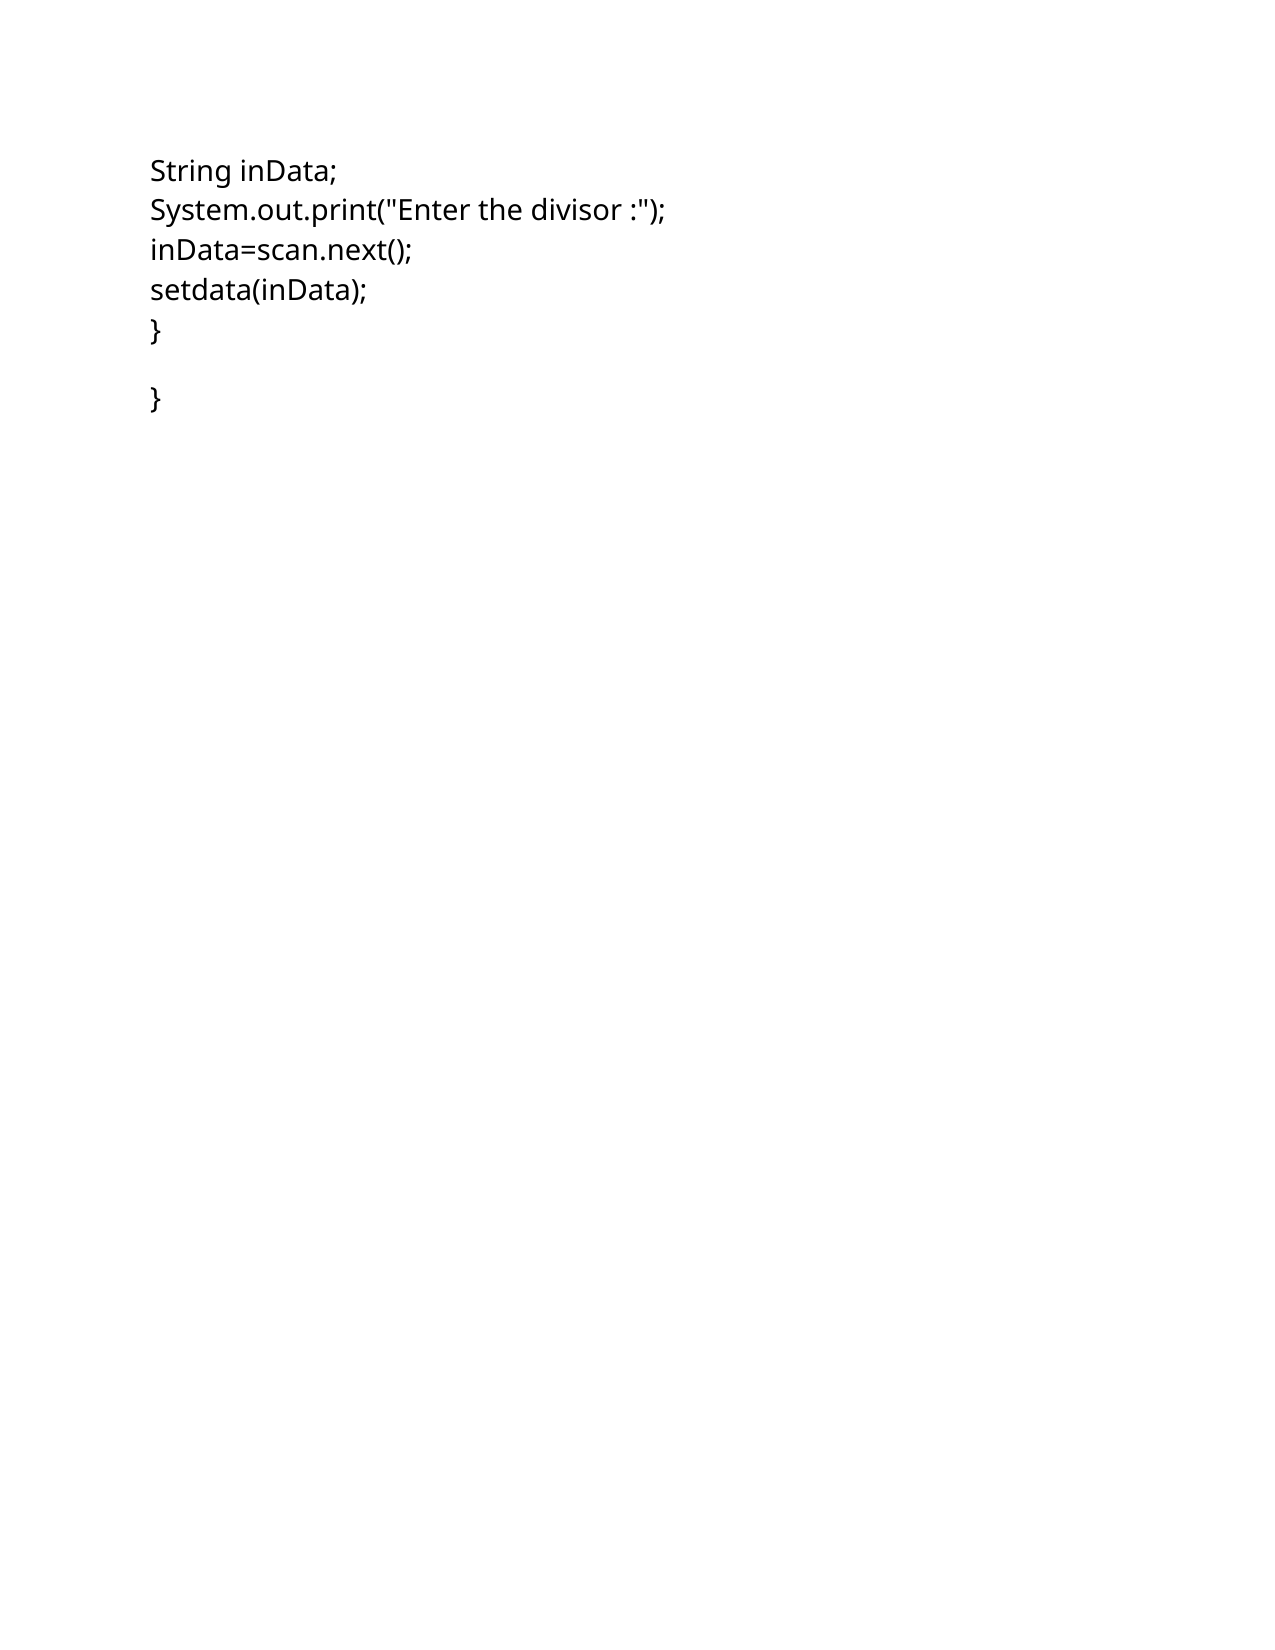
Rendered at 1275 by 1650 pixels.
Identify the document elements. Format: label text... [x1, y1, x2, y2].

text } [150, 309, 1125, 348]
text String inData; [150, 150, 1125, 190]
text setdata(inData); [150, 269, 1125, 309]
text System.out.print("Enter the divisor :"); [150, 190, 1125, 229]
text } [150, 378, 1125, 417]
text inData=scan.next(); [150, 229, 1125, 269]
